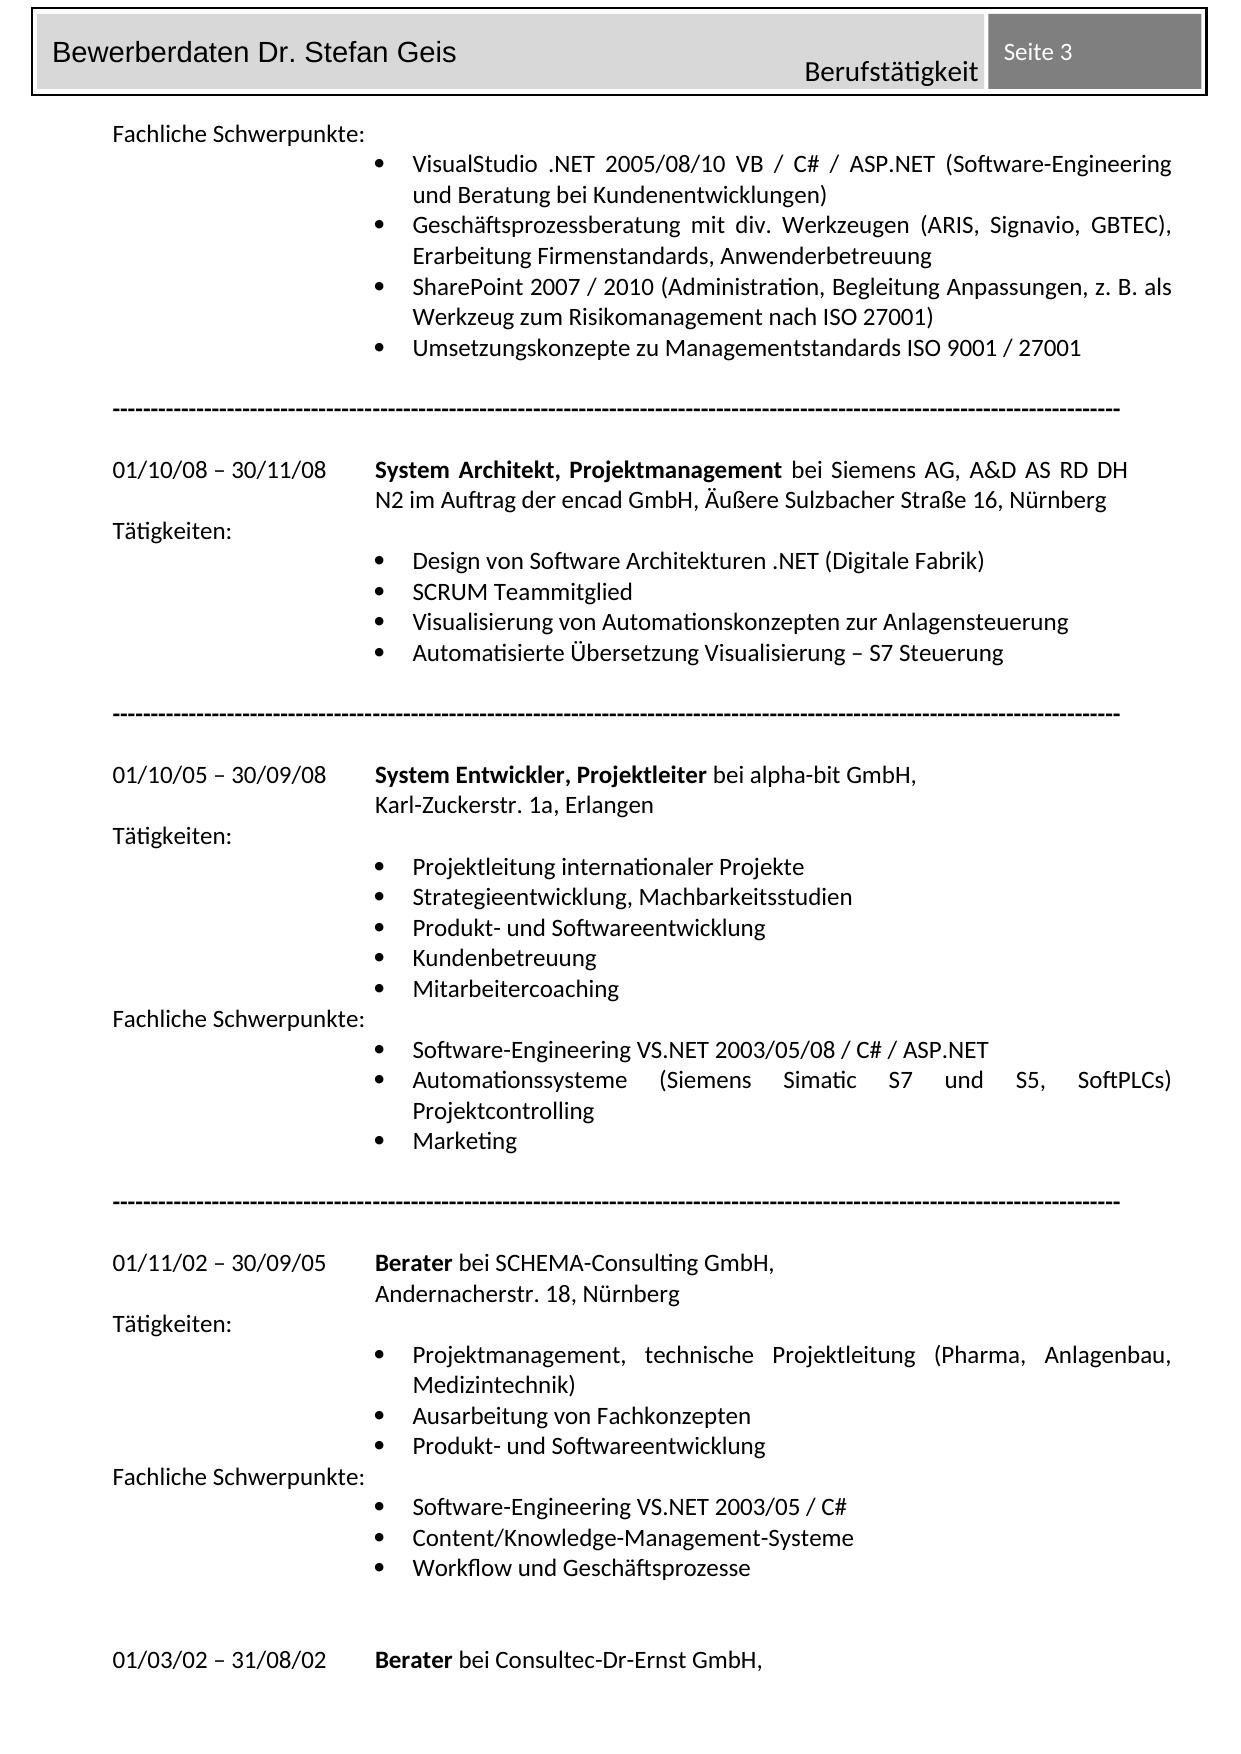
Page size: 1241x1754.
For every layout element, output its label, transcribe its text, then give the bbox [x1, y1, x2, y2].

list Strategieentwicklung, Machbarkeitsstudien [375, 881, 1128, 912]
text Karl-Zuckerstr. 1a, Erlangen [112, 789, 1128, 820]
list Software-Engineering VS.NET 2003/05 / C# [375, 1492, 1172, 1522]
list Marketing [375, 1125, 1172, 1156]
list Content/Knowledge-Management-Systeme [375, 1522, 1172, 1553]
text 01/10/08 – 30/11/08 System Architekt, Projektmanagement bei Siemens AG, A&D AS RD DH N2 im Auftrag der encad GmbH, Äußere Sulzbacher Straße 16, Nürnberg [112, 454, 1128, 515]
list SharePoint 2007 / 2010 (Administration, Begleitung Anpassungen, z. B. als Werkzeug zum Risikomanagement nach ISO 27001) [375, 271, 1172, 332]
text Tätigkeiten: [112, 1308, 1128, 1339]
text 01/03/02 – 31/08/02 Berater bei Consultec-Dr-Ernst GmbH, [112, 1644, 1128, 1675]
list Umsetzungskonzepte zu Managementstandards ISO 9001 / 27001 [375, 332, 1172, 362]
list Geschäftsprozessberatung mit div. Werkzeugen (ARIS, Signavio, GBTEC), Erarbeitung Firmenstandards, Anwenderbetreuung [375, 210, 1172, 271]
text 01/10/05 – 30/09/08 System Entwickler, Projektleiter bei alpha-bit GmbH, [112, 759, 1128, 789]
list Workflow und Geschäftsprozesse [375, 1553, 1172, 1583]
text ------------------------------------------------------------------------------------------------------------------------------------ [112, 1186, 1128, 1217]
text Fachliche Schwerpunkte: [112, 118, 1128, 149]
list Automationssysteme (Siemens Simatic S7 und S5, SoftPLCs) Projektcontrolling [375, 1064, 1172, 1125]
text Tätigkeiten: [112, 820, 1128, 851]
list Visualisierung von Automationskonzepten zur Anlagensteuerung [375, 606, 1128, 637]
list Software-Engineering VS.NET 2003/05/08 / C# / ASP.NET [375, 1034, 1172, 1064]
list Kundenbetreuung [375, 942, 1128, 973]
list Ausarbeitung von Fachkonzepten [375, 1400, 1128, 1431]
text ------------------------------------------------------------------------------------------------------------------------------------ [112, 393, 1128, 423]
text Fachliche Schwerpunkte: [112, 1003, 1128, 1034]
text 01/11/02 – 30/09/05 Berater bei SCHEMA-Consulting GmbH, [112, 1247, 1128, 1278]
text Andernacherstr. 18, Nürnberg [112, 1278, 1128, 1308]
text ------------------------------------------------------------------------------------------------------------------------------------ [112, 698, 1128, 728]
list Mitarbeitercoaching [375, 973, 1128, 1003]
list Projektleitung internationaler Projekte [375, 851, 1172, 881]
text Tätigkeiten: [112, 515, 1128, 545]
list SCRUM Teammitglied [375, 576, 1128, 606]
list Produkt- und Softwareentwicklung [375, 1431, 1128, 1461]
list Automatisierte Übersetzung Visualisierung – S7 Steuerung [375, 637, 1128, 667]
list VisualStudio .NET 2005/08/10 VB / C# / ASP.NET (Software-Engineering und Beratung bei Kundenentwicklungen) [375, 149, 1172, 210]
list Produkt- und Softwareentwicklung [375, 912, 1128, 942]
list Design von Software Architekturen .NET (Digitale Fabrik) [375, 545, 1172, 576]
text Fachliche Schwerpunkte: [112, 1461, 1128, 1492]
list Projektmanagement, technische Projektleitung (Pharma, Anlagenbau, Medizintechnik) [375, 1339, 1172, 1400]
